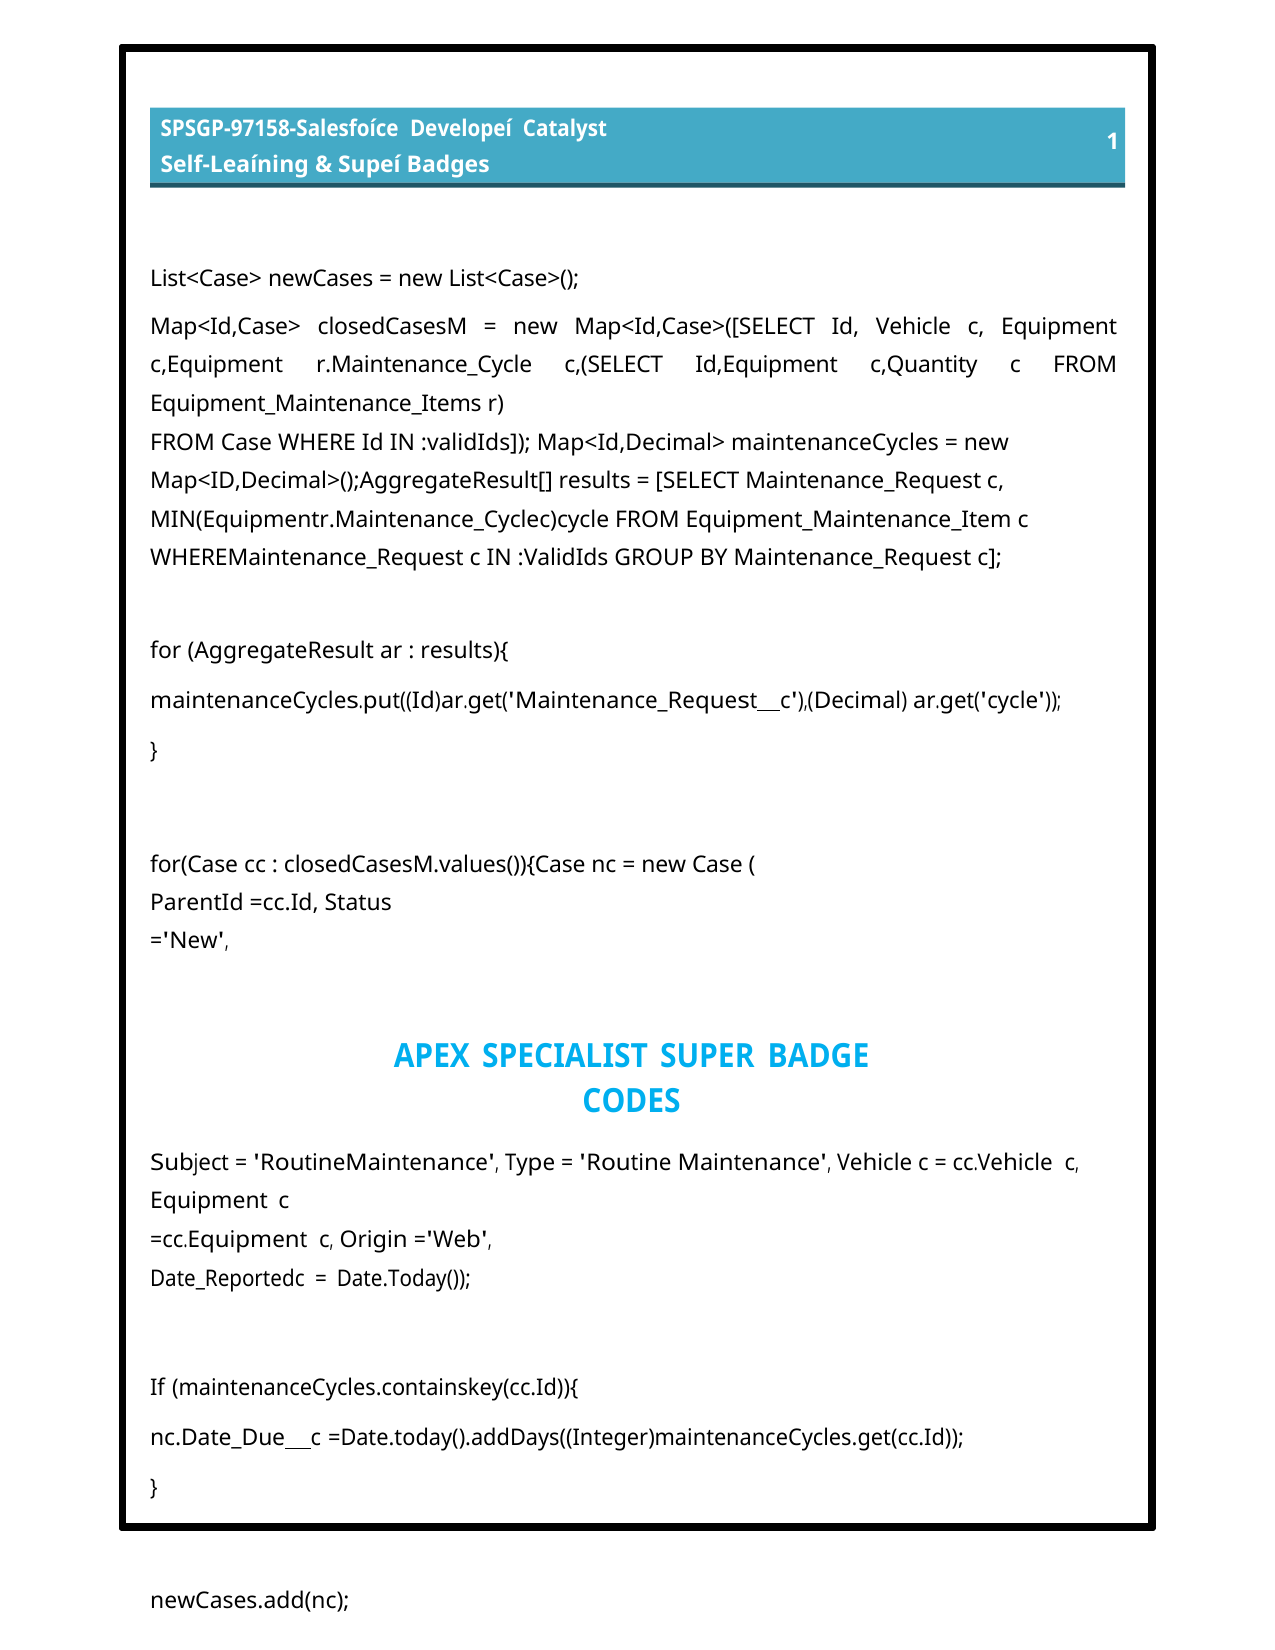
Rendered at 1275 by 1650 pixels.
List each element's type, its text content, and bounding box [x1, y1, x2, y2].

text SPSGP-97158-Salesfoíce Developeí Catalyst [160, 118, 1131, 141]
text maintenanceCycles.put((Id)ar.get('Maintenance_Request c'),(Decimal) ar.get('cycle')); [150, 684, 1131, 716]
text If (maintenanceCycles.containskey(cc.Id)){ [150, 1371, 1131, 1402]
text FROM Case WHERE Id IN :validIds]); Map<Id,Decimal> maintenanceCycles = new Map<ID,Decimal>();AggregateResult[] results = [SELECT Maintenance_Request c, MIN(Equipmentr.Maintenance_Cyclec)cycle FROM Equipment_Maintenance_Item c WHEREMaintenance_Request c IN :ValidIds GROUP BY Maintenance_Request c]; [150, 426, 1131, 572]
text List<Case> newCases = new List<Case>(); [150, 262, 1131, 293]
text ='New', [150, 924, 1131, 955]
subtitle APEX SPECIALIST SUPER BADGE CODES [347, 1032, 915, 1122]
text Subject = 'RoutineMaintenance', Type = 'Routine Maintenance', Vehicle c = cc.Vehicle c, Equipment c [150, 1146, 1109, 1215]
text } [150, 734, 1131, 766]
text for(Case cc : closedCasesM.values()){Case nc = new Case ( ParentId =cc.Id, Status [150, 848, 782, 917]
text } [150, 1471, 1131, 1502]
text for (AggregateResult ar : results){ [150, 634, 1131, 665]
text Map<Id,Case> closedCasesM = new Map<Id,Case>([SELECT Id, Vehicle c, Equipment c,Equipment r.Maintenance_Cycle c,(SELECT Id,Equipment c,Quantity c FROM Equipment_Maintenance_Items r) [150, 310, 1117, 418]
text nc.Date_Due c =Date.today().addDays((Integer)maintenanceCycles.get(cc.Id)); [150, 1421, 1131, 1452]
text =cc.Equipment c, Origin ='Web', Date_Reportedc = Date.Today()); [150, 1223, 595, 1293]
text Self-Leaíning & Supeí Badges 1 [160, 141, 1131, 181]
text newCases.add(nc); [150, 1584, 1131, 1616]
